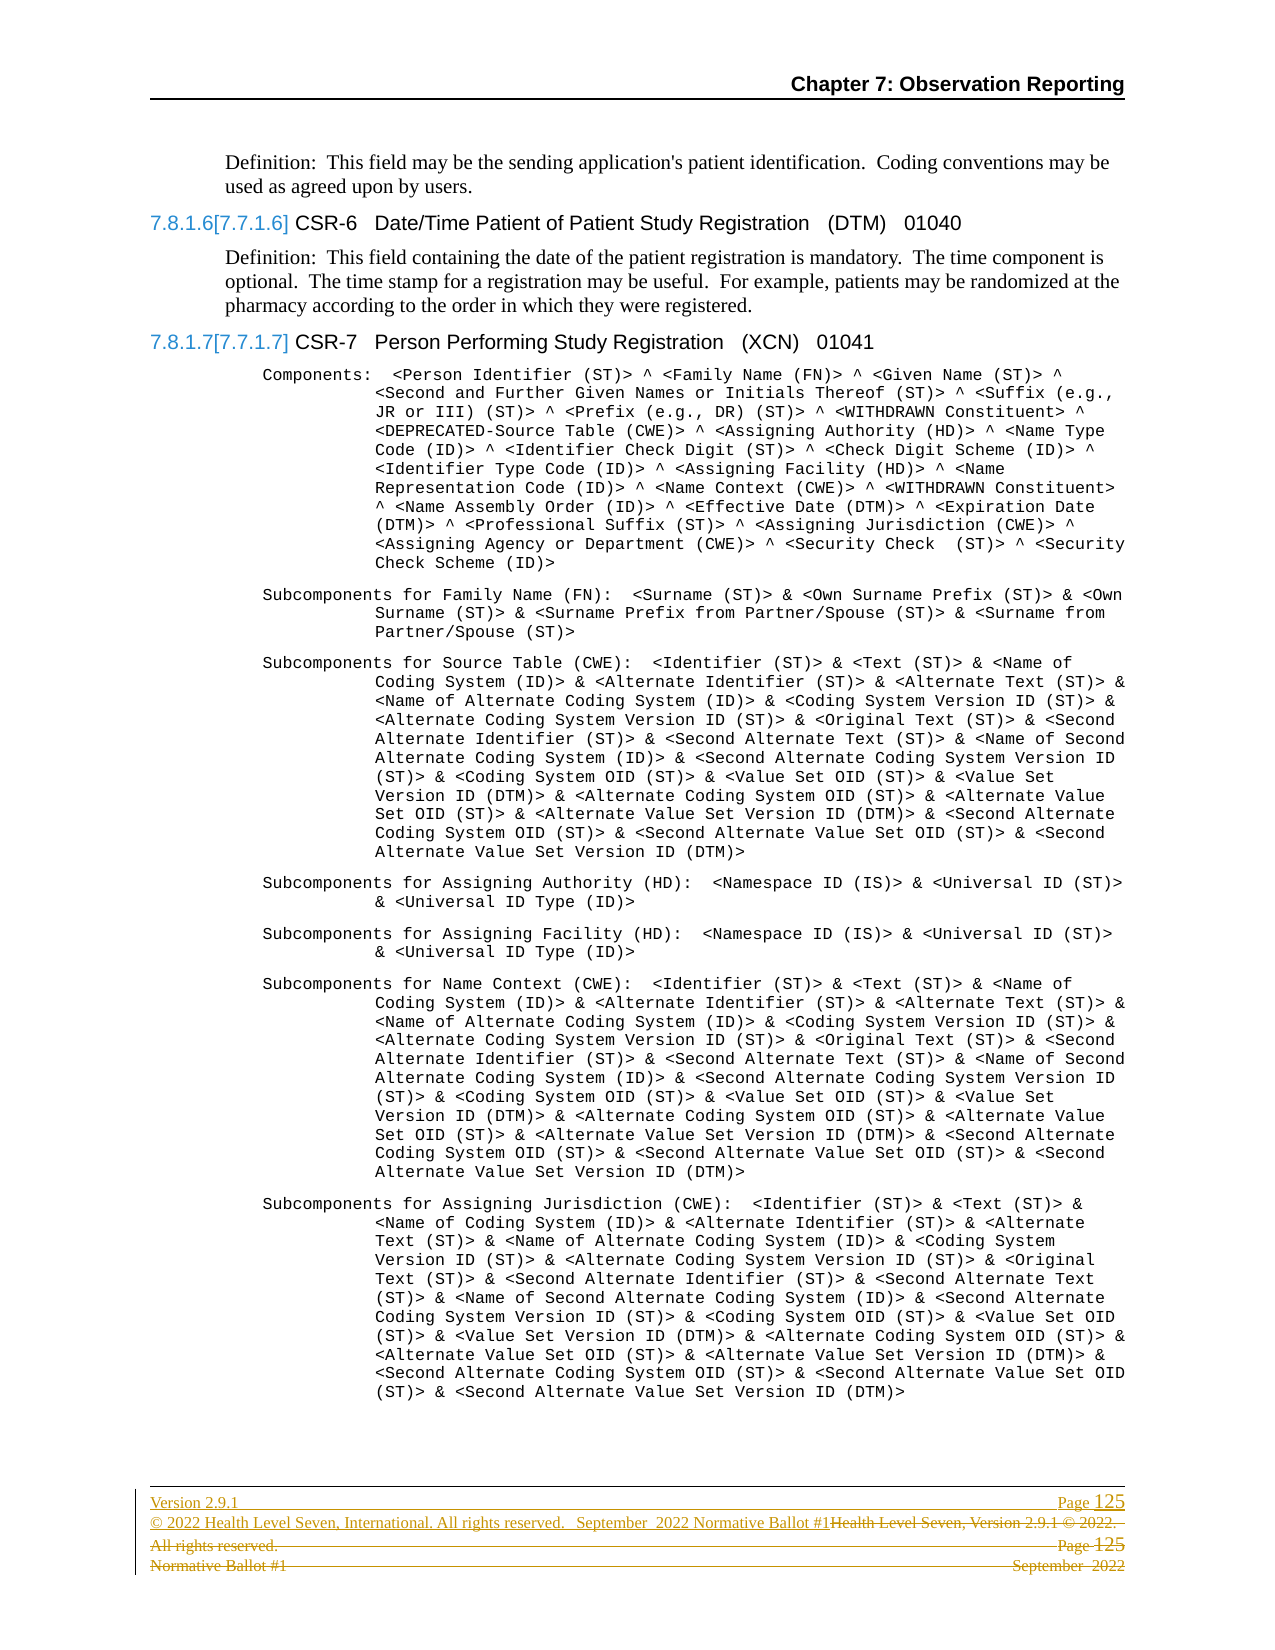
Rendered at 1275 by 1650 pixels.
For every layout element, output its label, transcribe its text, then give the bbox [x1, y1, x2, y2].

subtitle CSR-7 Person Performing Study Registration (XCN) 01041 [150, 330, 1125, 354]
subtitle CSR-6 Date/Time Patient of Patient Study Registration (DTM) 01040 [150, 211, 1125, 234]
text Components: <Person Identifier (ST)> ^ <Family Name (FN)> ^ <Given Name (ST)> ^ <Second and Further Given Names or Initials Thereof (ST)> ^ <Suffix (e.g., JR or III) (ST)> ^ <Prefix (e.g., DR) (ST)> ^ <WITHDRAWN Constituent> ^ <DEPRECATED-Source Table (CWE)> ^ <Assigning Authority (HD)> ^ <Name Type Code (ID)> ^ <Identifier Check Digit (ST)> ^ <Check Digit Scheme (ID)> ^ <Identifier Type Code (ID)> ^ <Assigning Facility (HD)> ^ <Name Representation Code (ID)> ^ <Name Context (CWE)> ^ <WITHDRAWN Constituent> ^ <Name Assembly Order (ID)> ^ <Effective Date (DTM)> ^ <Expiration Date (DTM)> ^ <Professional Suffix (ST)> ^ <Assigning Jurisdiction (CWE)> ^ <Assigning Agency or Department (CWE)> ^ <Security Check (ST)> ^ <Security Check Scheme (ID)> [262, 366, 1125, 573]
text Definition: This field containing the date of the patient registration is mandatory. The time component is optional. The time stamp for a registration may be useful. For example, patients may be randomized at the pharmacy according to the order in which they were registered. [225, 245, 1125, 317]
text Subcomponents for Assigning Authority (HD): <Namespace ID (IS)> & <Universal ID (ST)> & <Universal ID Type (ID)> [262, 875, 1125, 913]
text Subcomponents for Name Context (CWE): <Identifier (ST)> & <Text (ST)> & <Name of Coding System (ID)> & <Alternate Identifier (ST)> & <Alternate Text (ST)> & <Name of Alternate Coding System (ID)> & <Coding System Version ID (ST)> & <Alternate Coding System Version ID (ST)> & <Original Text (ST)> & <Second Alternate Identifier (ST)> & <Second Alternate Text (ST)> & <Name of Second Alternate Coding System (ID)> & <Second Alternate Coding System Version ID (ST)> & <Coding System OID (ST)> & <Value Set OID (ST)> & <Value Set Version ID (DTM)> & <Alternate Coding System OID (ST)> & <Alternate Value Set OID (ST)> & <Alternate Value Set Version ID (DTM)> & <Second Alternate Coding System OID (ST)> & <Second Alternate Value Set OID (ST)> & <Second Alternate Value Set Version ID (DTM)> [262, 975, 1125, 1183]
text Subcomponents for Family Name (FN): <Surname (ST)> & <Own Surname Prefix (ST)> & <Own Surname (ST)> & <Surname Prefix from Partner/Spouse (ST)> & <Surname from Partner/Spouse (ST)> [262, 586, 1125, 643]
text Subcomponents for Source Table (CWE): <Identifier (ST)> & <Text (ST)> & <Name of Coding System (ID)> & <Alternate Identifier (ST)> & <Alternate Text (ST)> & <Name of Alternate Coding System (ID)> & <Coding System Version ID (ST)> & <Alternate Coding System Version ID (ST)> & <Original Text (ST)> & <Second Alternate Identifier (ST)> & <Second Alternate Text (ST)> & <Name of Second Alternate Coding System (ID)> & <Second Alternate Coding System Version ID (ST)> & <Coding System OID (ST)> & <Value Set OID (ST)> & <Value Set Version ID (DTM)> & <Alternate Coding System OID (ST)> & <Alternate Value Set OID (ST)> & <Alternate Value Set Version ID (DTM)> & <Second Alternate Coding System OID (ST)> & <Second Alternate Value Set OID (ST)> & <Second Alternate Value Set Version ID (DTM)> [262, 655, 1125, 862]
text Subcomponents for Assigning Facility (HD): <Namespace ID (IS)> & <Universal ID (ST)> & <Universal ID Type (ID)> [262, 925, 1125, 963]
text Subcomponents for Assigning Jurisdiction (CWE): <Identifier (ST)> & <Text (ST)> & <Name of Coding System (ID)> & <Alternate Identifier (ST)> & <Alternate Text (ST)> & <Name of Alternate Coding System (ID)> & <Coding System Version ID (ST)> & <Alternate Coding System Version ID (ST)> & <Original Text (ST)> & <Second Alternate Identifier (ST)> & <Second Alternate Text (ST)> & <Name of Second Alternate Coding System (ID)> & <Second Alternate Coding System Version ID (ST)> & <Coding System OID (ST)> & <Value Set OID (ST)> & <Value Set Version ID (DTM)> & <Alternate Coding System OID (ST)> & <Alternate Value Set OID (ST)> & <Alternate Value Set Version ID (DTM)> & <Second Alternate Coding System OID (ST)> & <Second Alternate Value Set OID (ST)> & <Second Alternate Value Set Version ID (DTM)> [262, 1195, 1125, 1403]
text Definition: This field may be the sending application's patient identification. Coding conventions may be used as agreed upon by users. [225, 150, 1125, 198]
